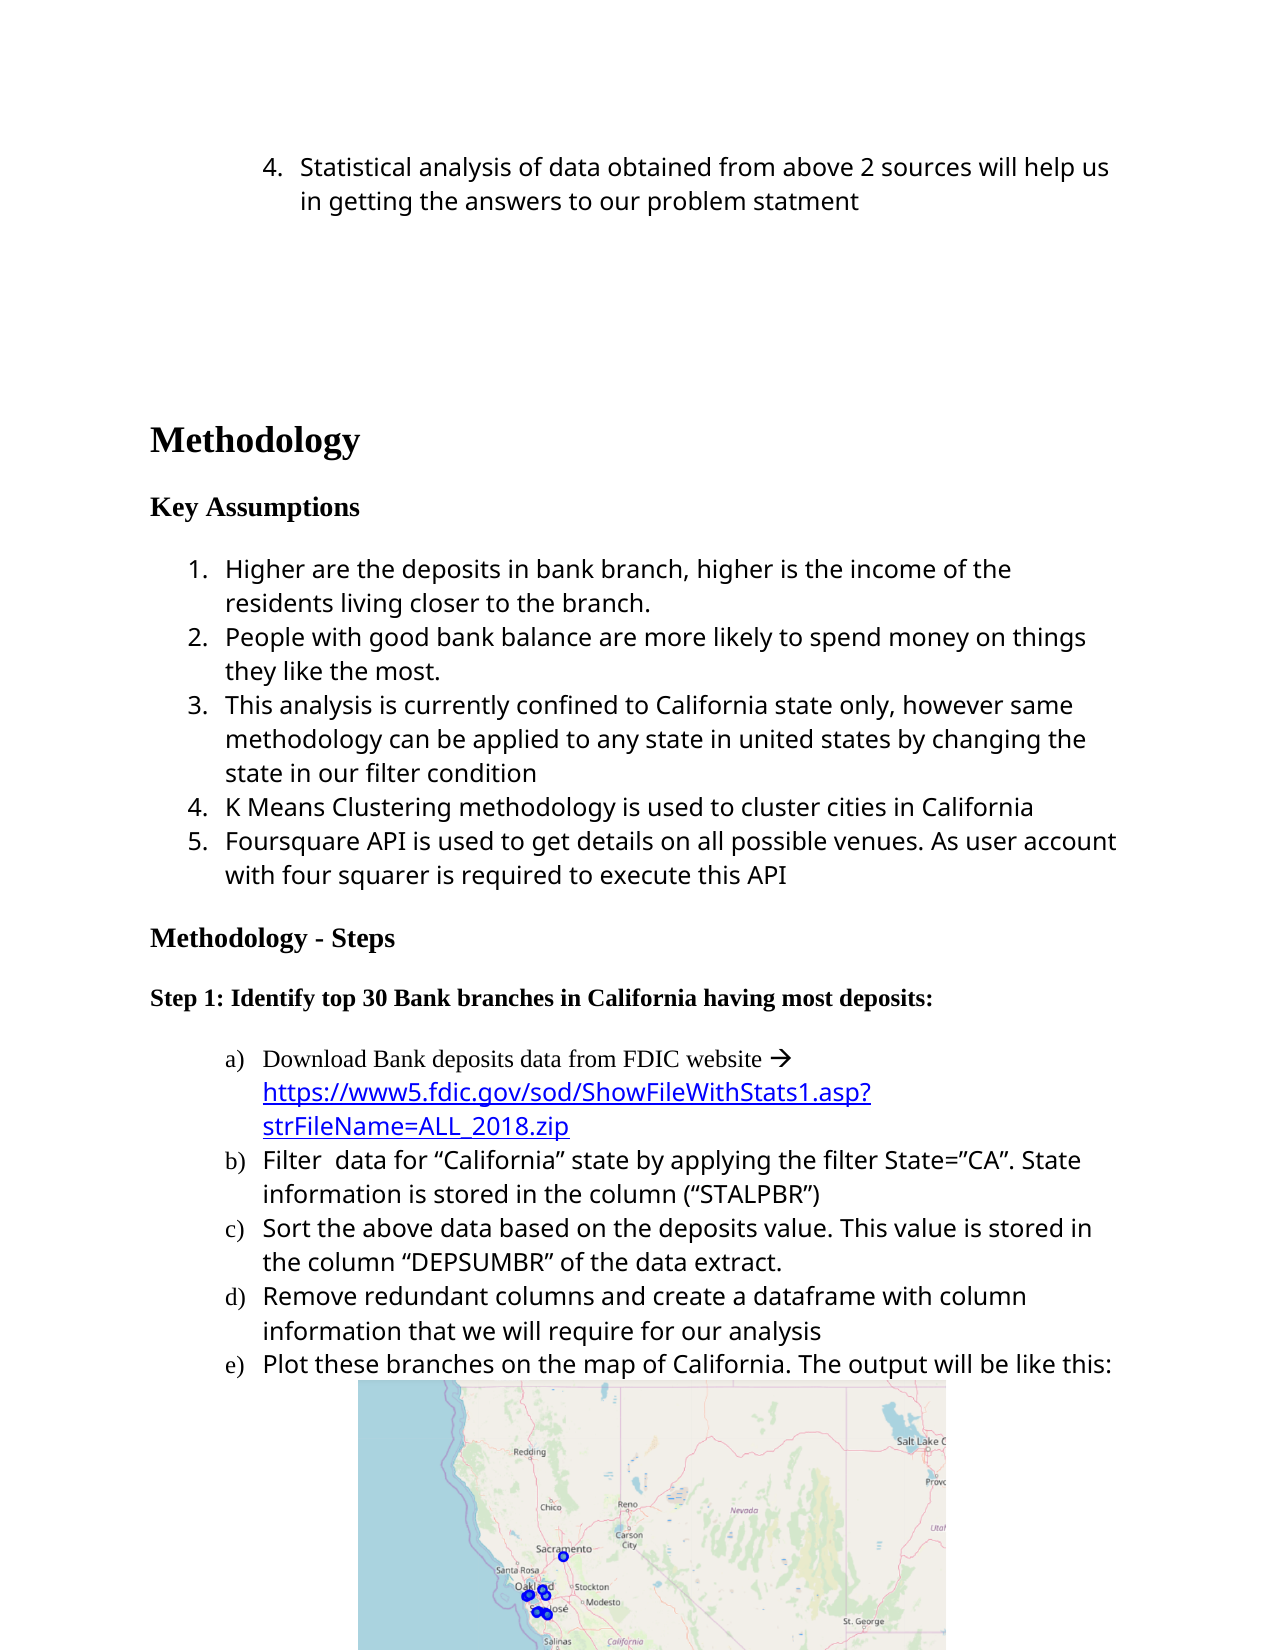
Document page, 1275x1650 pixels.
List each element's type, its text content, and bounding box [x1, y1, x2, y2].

list Higher are the deposits in bank branch, higher is the income of the residents living closer to the branch. [187, 551, 1125, 619]
list People with good bank balance are more likely to spend money on things they like the most. [187, 619, 1125, 688]
subtitle Sort the above data based on the deposits value. This value is stored in the column “DEPSUMBR” of the data extract. [225, 1269, 1125, 1337]
subtitle Key Assumptions [150, 490, 1125, 522]
list This analysis is currently confined to California state only, however same methodology can be applied to any state in united states by changing the state in our filter condition [187, 688, 1125, 790]
subtitle Remove redundant columns and create a dataframe with column information that we will require for our analysis [225, 1367, 1125, 1435]
list K Means Clustering methodology is used to cluster cities in California [187, 790, 1125, 824]
subtitle Methodology [150, 417, 1125, 461]
list Statistical analysis of data obtained from above 2 sources will help us in getting the answers to our problem statment [262, 150, 1125, 218]
subtitle Download Bank deposits data from FDIC website https://www5.fdic.gov/sod/ShowFileWithStats1.asp?strFileName=ALL_2018.zip [225, 1041, 1125, 1143]
subtitle Plot these branches on the map of California. The output will be like this: [225, 1464, 1125, 1498]
subtitle Methodology - Steps [150, 921, 1125, 953]
picture [358, 1497, 947, 1650]
subtitle Filter data for “California” state by applying the filter State=”CA”. State information is stored in the column (“STALPBR”) [225, 1172, 1125, 1240]
subtitle Step 1: Identify top 30 Bank branches in California having most deposits: [150, 983, 1125, 1011]
list Foursquare API is used to get details on all possible venues. As user account with four squarer is required to execute this API [187, 824, 1125, 892]
